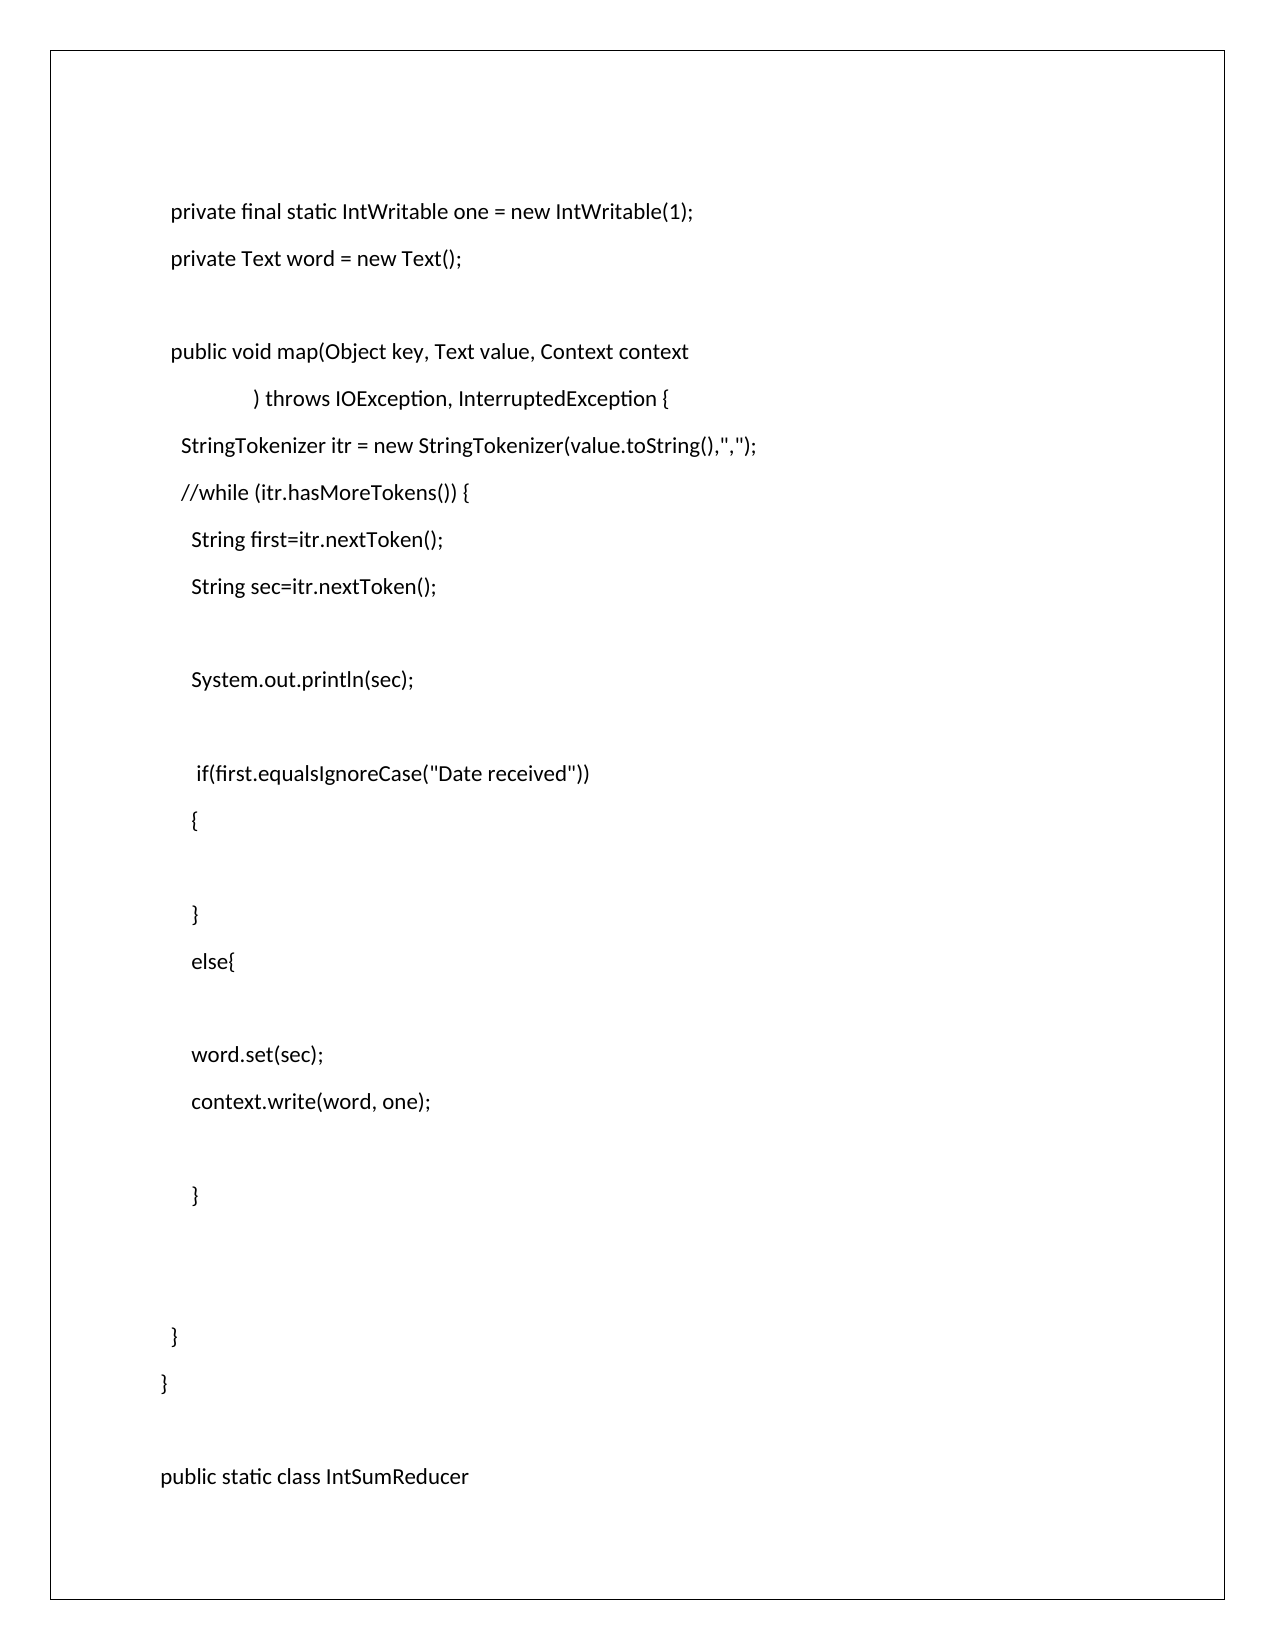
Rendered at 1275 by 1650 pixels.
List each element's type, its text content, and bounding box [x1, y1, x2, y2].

text System.out.println(sec); [150, 666, 1125, 694]
text //while (itr.hasMoreTokens()) { [150, 478, 1125, 506]
text private Text word = new Text(); [150, 244, 1125, 272]
text word.set(sec); [150, 1041, 1125, 1069]
text if(first.equalsIgnoreCase("Date received")) [150, 759, 1125, 787]
text } [150, 900, 1125, 928]
text StringTokenizer itr = new StringTokenizer(value.toString(),","); [150, 431, 1125, 459]
text ) throws IOException, InterruptedException { [150, 384, 1125, 412]
text String sec=itr.nextToken(); [150, 572, 1125, 600]
text public void map(Object key, Text value, Context context [150, 337, 1125, 366]
text private final static IntWritable one = new IntWritable(1); [150, 197, 1125, 225]
text public static class IntSumReducer [150, 1462, 1125, 1491]
text String first=itr.nextToken(); [150, 525, 1125, 553]
text else{ [150, 947, 1125, 975]
text } [150, 1369, 1125, 1397]
text context.write(word, one); [150, 1087, 1125, 1116]
text } [150, 1322, 1125, 1350]
text } [150, 1181, 1125, 1209]
text { [150, 806, 1125, 834]
